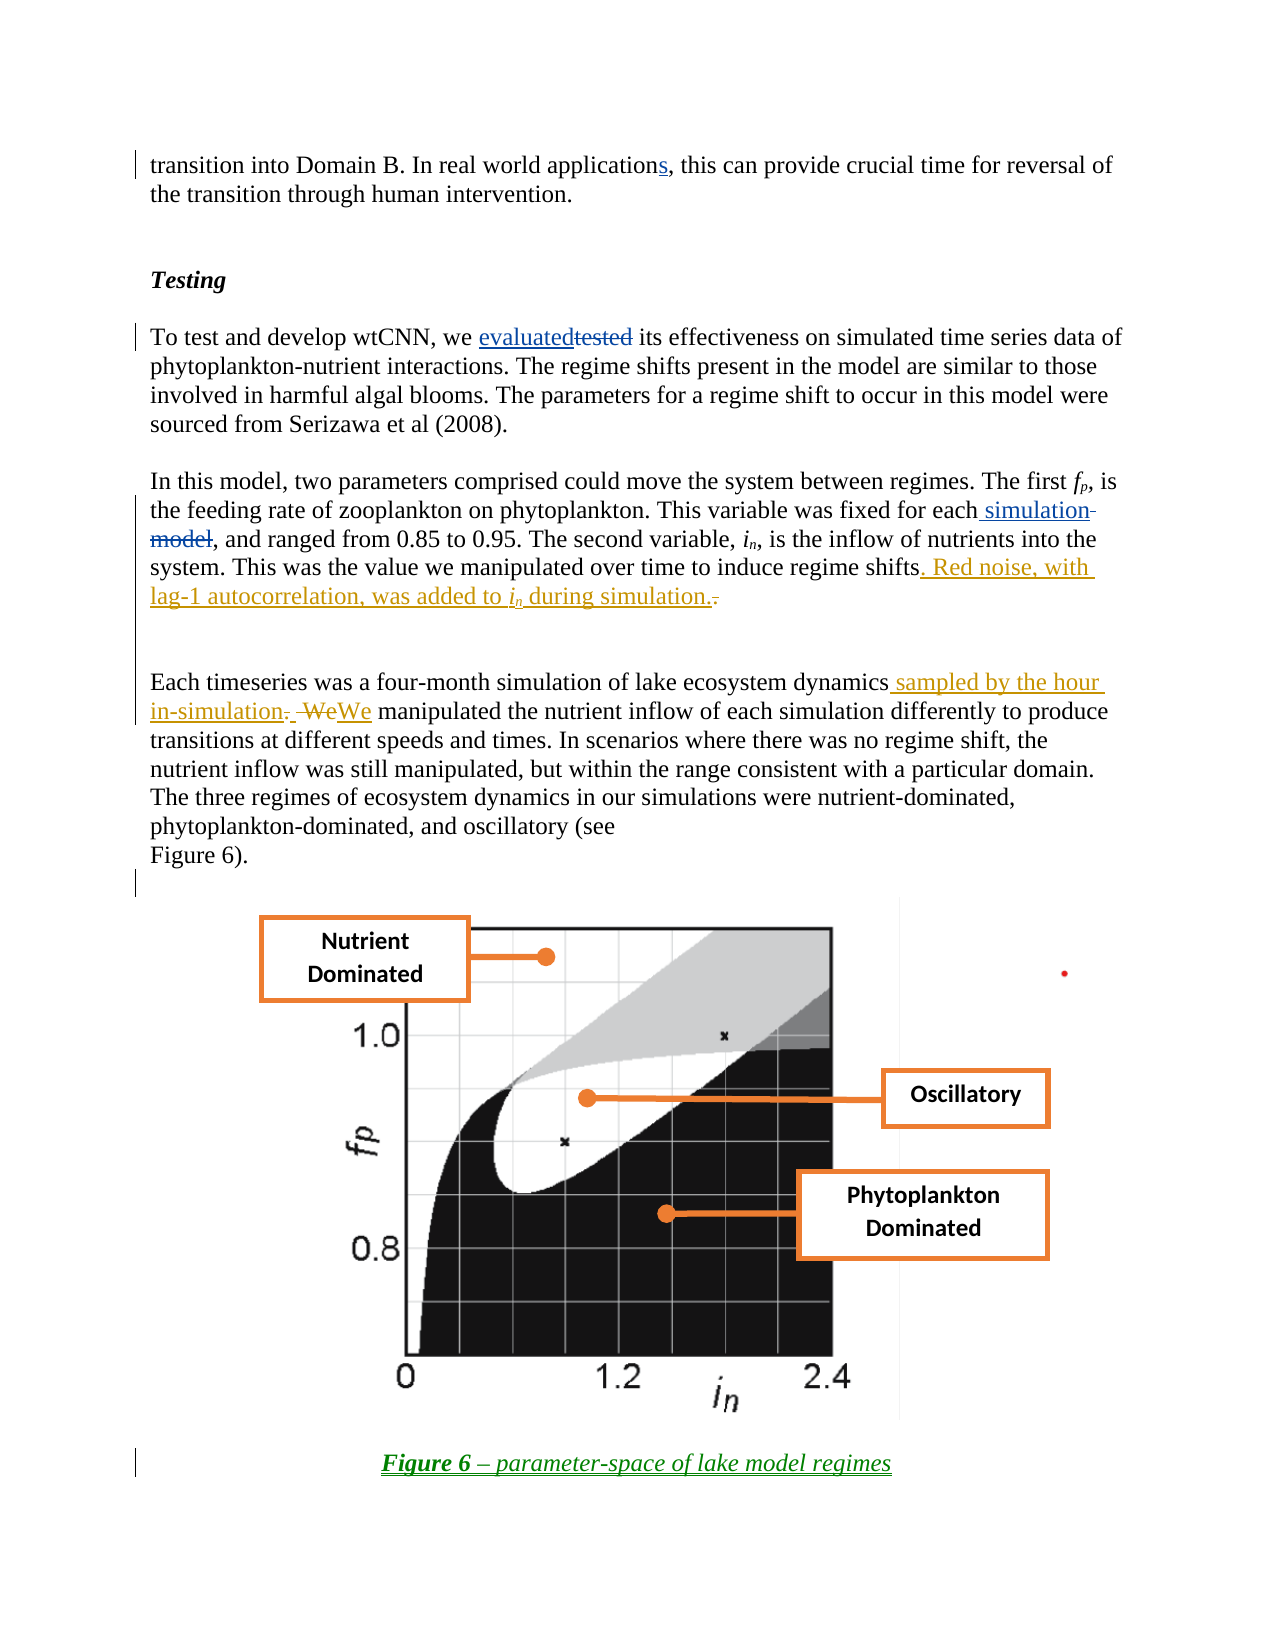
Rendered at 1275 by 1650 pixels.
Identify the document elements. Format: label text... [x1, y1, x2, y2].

text Each timeseries was a four-month simulation of lake ecosystem dynamics manipulated the nutrient inflow of each simulation differently to produce transitions at different speeds and times. In scenarios where there was no regime shift, the nutrient inflow was still manipulated, but within the range consistent with a particular domain. The three regimes of ecosystem dynamics in our simulations were nutrient-dominated, phytoplankton-dominated, and oscillatory (see [150, 667, 1125, 840]
text To test and develop wtCNN, we its effectiveness on simulated time series data of phytoplankton-nutrient interactions. The regime shifts present in the model are similar to those involved in harmful algal blooms. The parameters for a regime shift to occur in this model were sourced from Serizawa et al (2008). [150, 322, 1125, 437]
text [150, 150, 1125, 207]
text In this model, two parameters comprised could move the system between regimes. The first fp, is the feeding rate of zooplankton on phytoplankton. This variable was fixed for each, and ranged from 0.85 to 0.95. The second variable, in, is the inflow of nutrients into the system. This was the value we manipulated over time to induce regime shifts [150, 466, 1125, 610]
text Testing [150, 265, 1125, 294]
picture [206, 897, 1069, 1420]
text Figure 6). [150, 840, 1125, 869]
